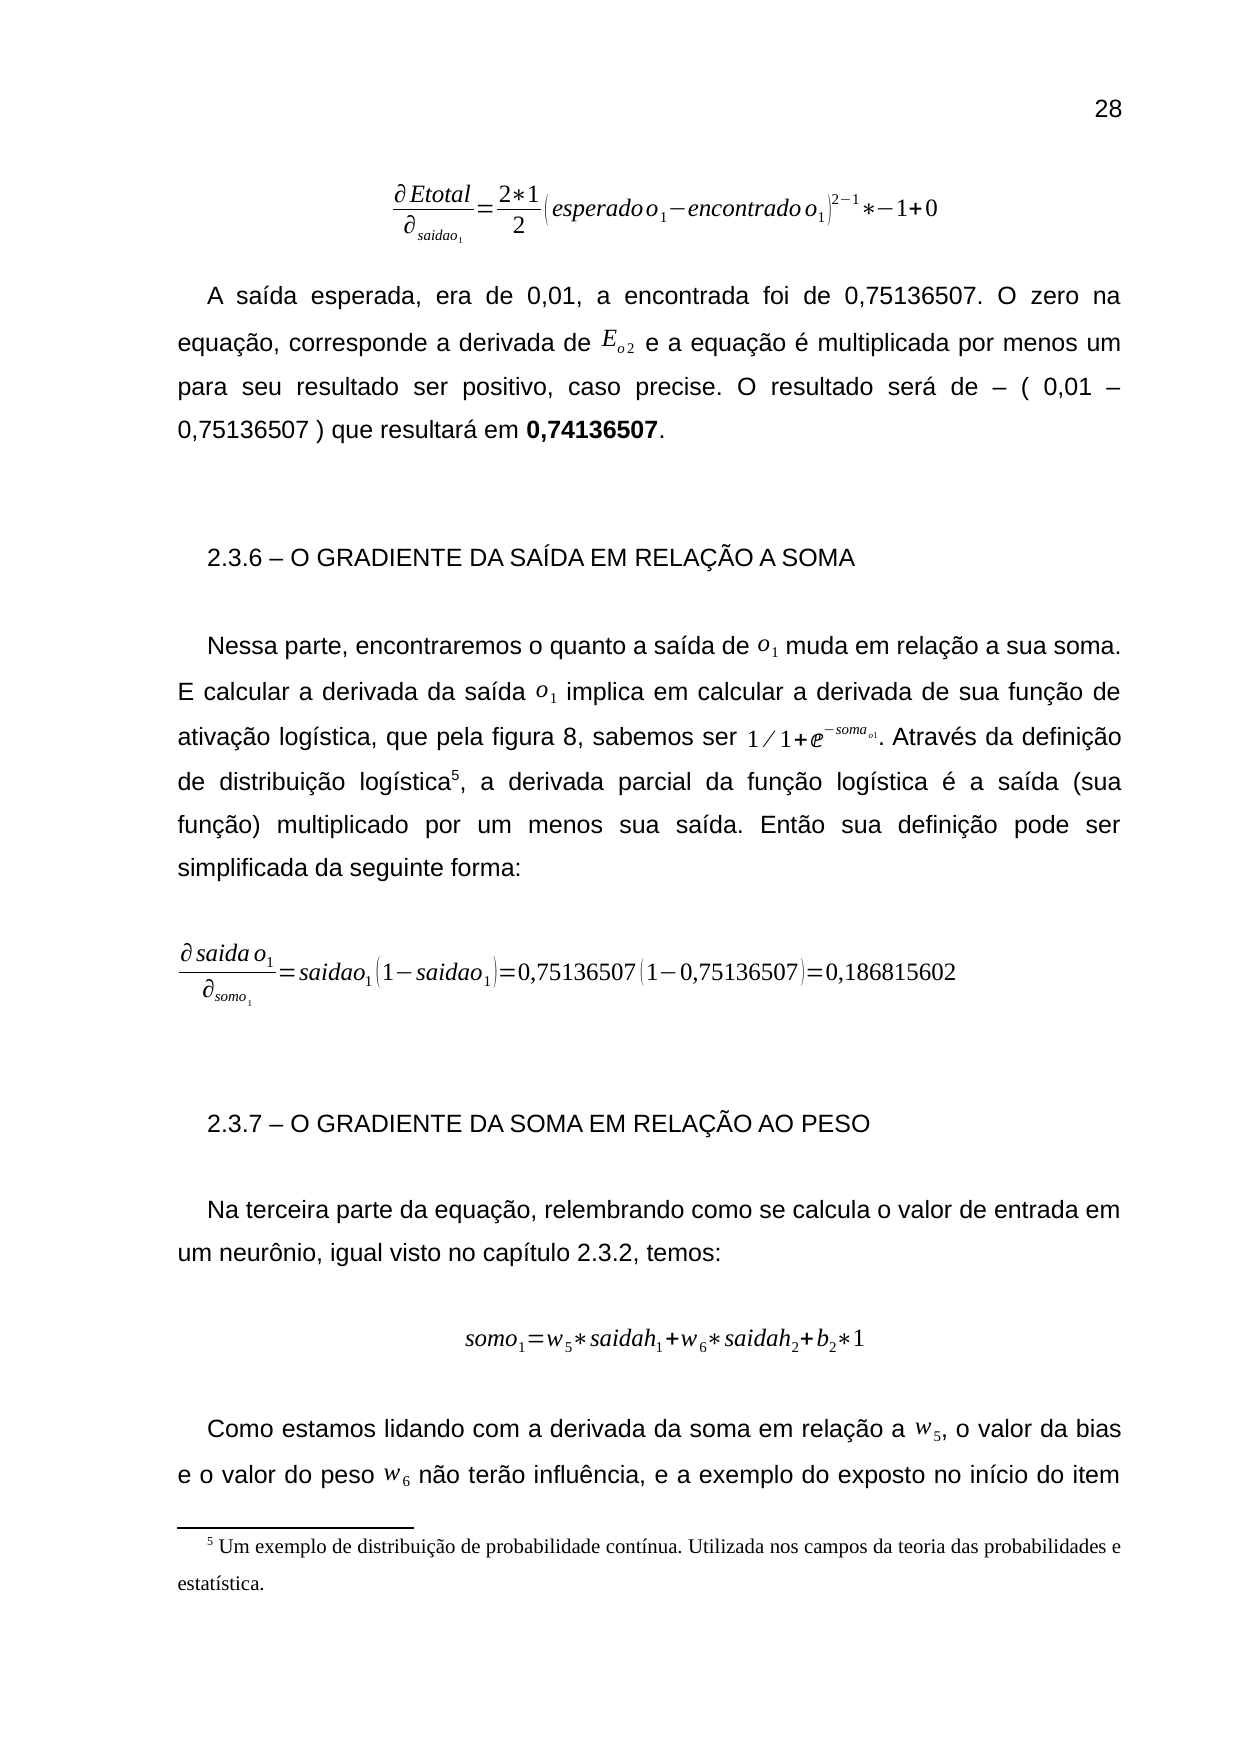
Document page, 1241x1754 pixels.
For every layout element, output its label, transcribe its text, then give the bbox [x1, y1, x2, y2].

text Nessa parte, encontraremos o quanto a saída de muda em relação a sua soma. E calcular a derivada da saída implica em calcular a derivada de sua função de ativação logística, que pela figura 8, sabemos ser . Através da definição de distribuição logística, a derivada parcial da função logística é a saída (sua função) multiplicado por um menos sua saída. Então sua definição pode ser simplificada da seguinte forma: [177, 629, 1122, 882]
text Na terceira parte da equação, relembrando como se calcula o valor de entrada em um neurônio, igual visto no capítulo 2.3.2, temos: [177, 1195, 1122, 1267]
text 2.3.6 – O GRADIENTE DA SAÍDA EM RELAÇÃO A SOMA [177, 543, 1122, 572]
text 2.3.7 – O GRADIENTE DA SOMA EM RELAÇÃO AO PESO [177, 1108, 1122, 1137]
list A saída esperada, era de 0,01, a encontrada foi de 0,75136507. O zero na equação, corresponde a derivada de e a equação é multiplicada por menos um para seu resultado ser positivo, caso precise. O resultado será de – ( 0,01 – 0,75136507 ) que resultará em 0,74136507. [177, 281, 1122, 444]
